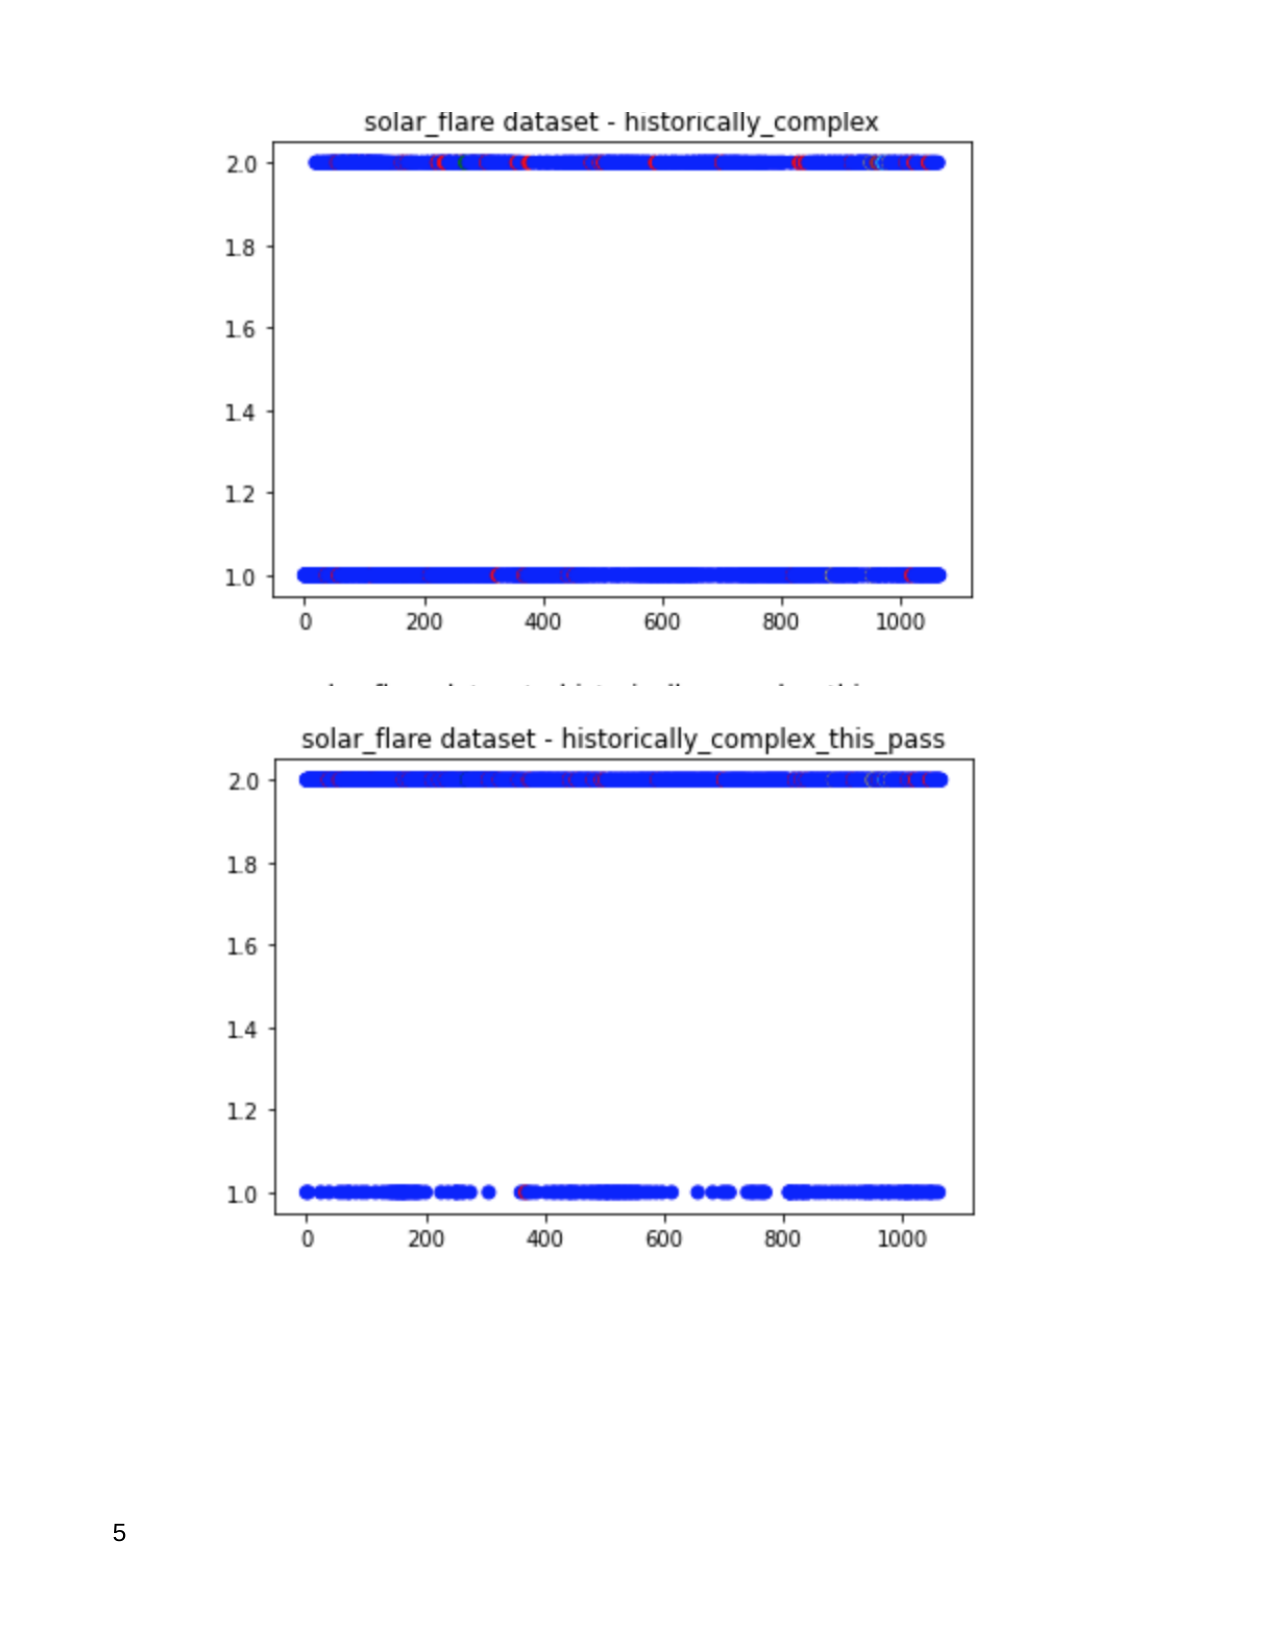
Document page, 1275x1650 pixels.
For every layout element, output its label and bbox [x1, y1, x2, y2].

picture [193, 112, 1090, 686]
picture [193, 700, 1029, 1276]
